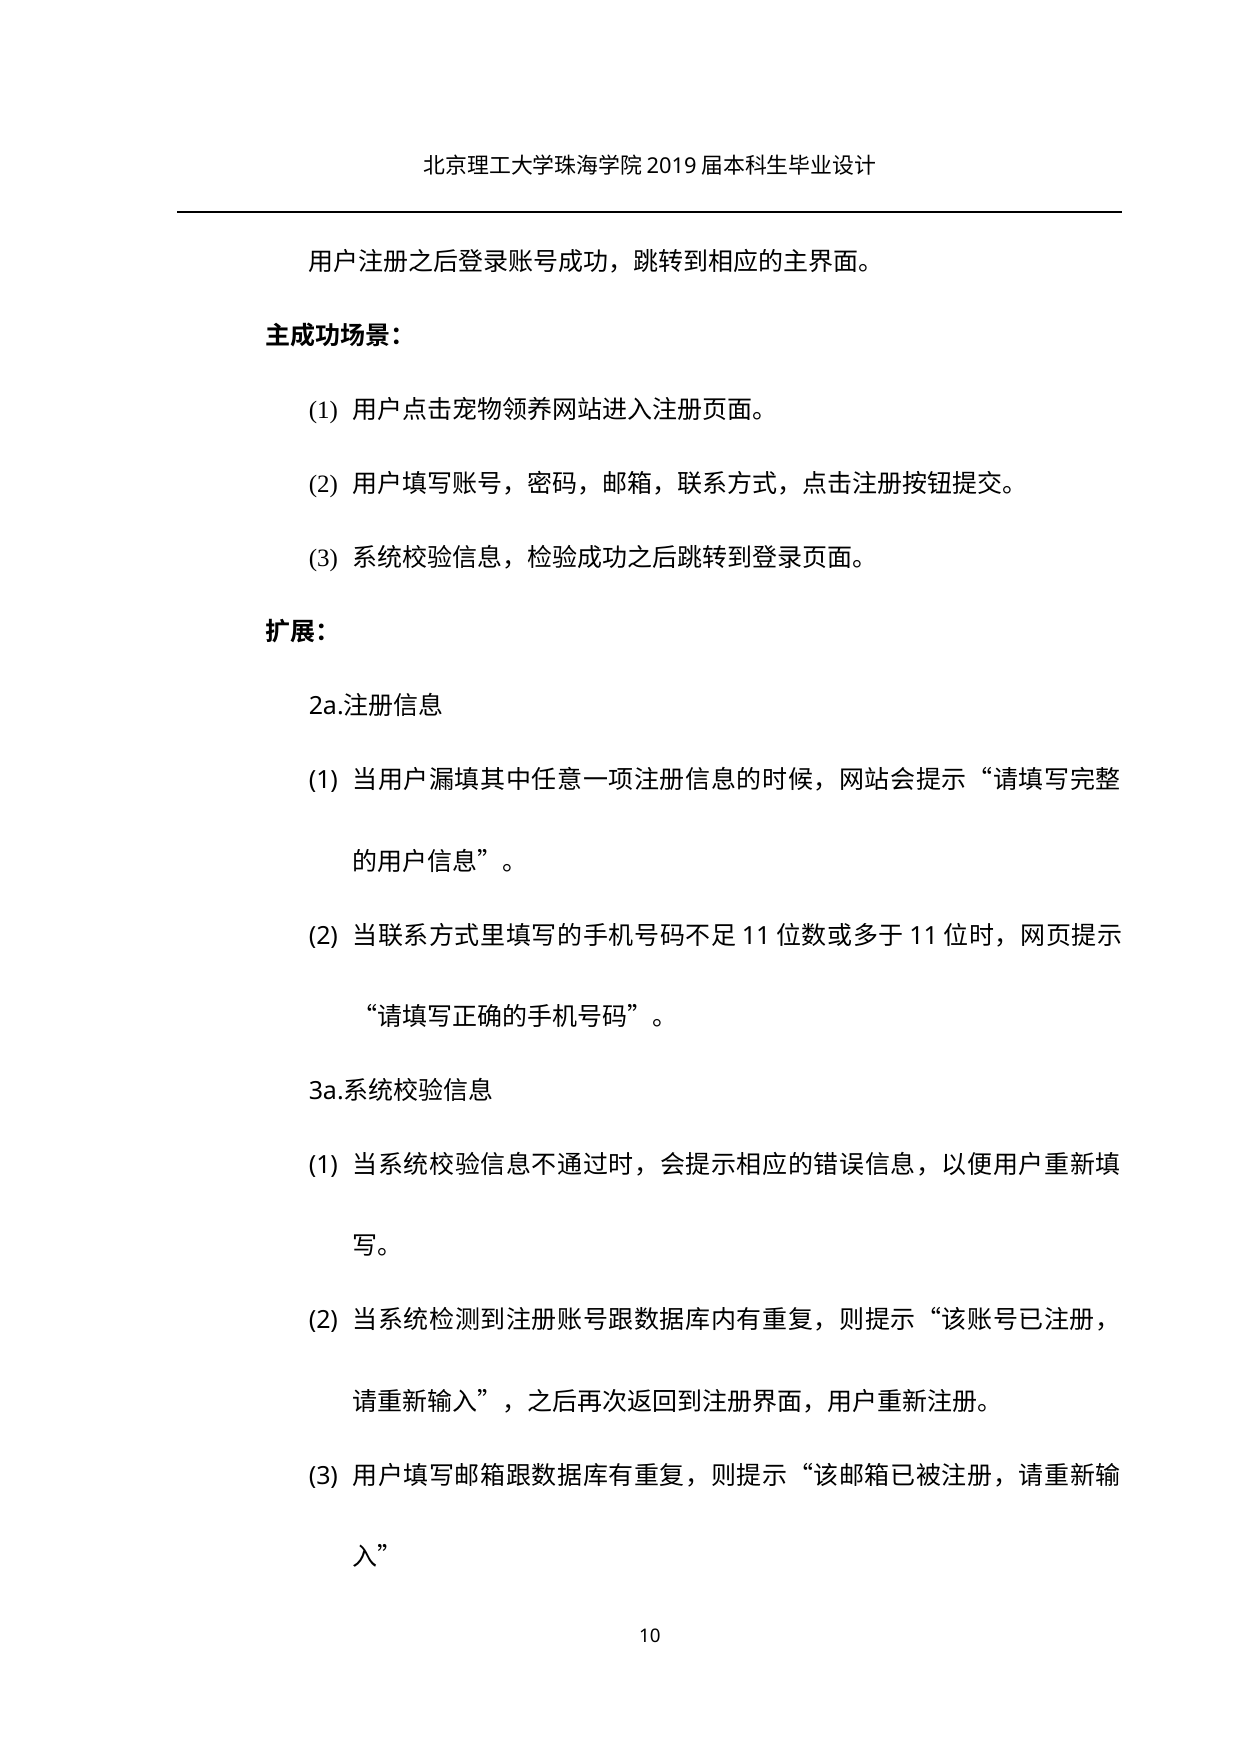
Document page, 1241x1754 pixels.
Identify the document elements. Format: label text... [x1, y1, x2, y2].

text 2a.注册信息 [265, 671, 1122, 736]
list 当用户漏填其中任意一项注册信息的时候，网站会提示“请填写完整的用户信息”。 [308, 746, 1122, 892]
text 主成功场景： [221, 301, 1122, 366]
list 用户点击宠物领养网站进入注册页面。 [308, 375, 1122, 440]
text 扩展： [221, 597, 1122, 662]
list 当系统校验信息不通过时，会提示相应的错误信息，以便用户重新填写。 [308, 1130, 1122, 1276]
list 系统校验信息，检验成功之后跳转到登录页面。 [308, 523, 1122, 588]
list 当系统检测到注册账号跟数据库内有重复，则提示“该账号已注册，请重新输入”，之后再次返回到注册界面，用户重新注册。 [308, 1286, 1122, 1432]
list 当联系方式里填写的手机号码不足11位数或多于11位时，网页提示“请填写正确的手机号码”。 [308, 901, 1122, 1047]
list 用户填写账号，密码，邮箱，联系方式，点击注册按钮提交。 [308, 449, 1122, 514]
text 3a.系统校验信息 [265, 1056, 1122, 1121]
list 用户填写邮箱跟数据库有重复，则提示“该邮箱已被注册，请重新输入” [308, 1441, 1122, 1587]
text 用户注册之后登录账号成功，跳转到相应的主界面。 [265, 227, 1122, 292]
